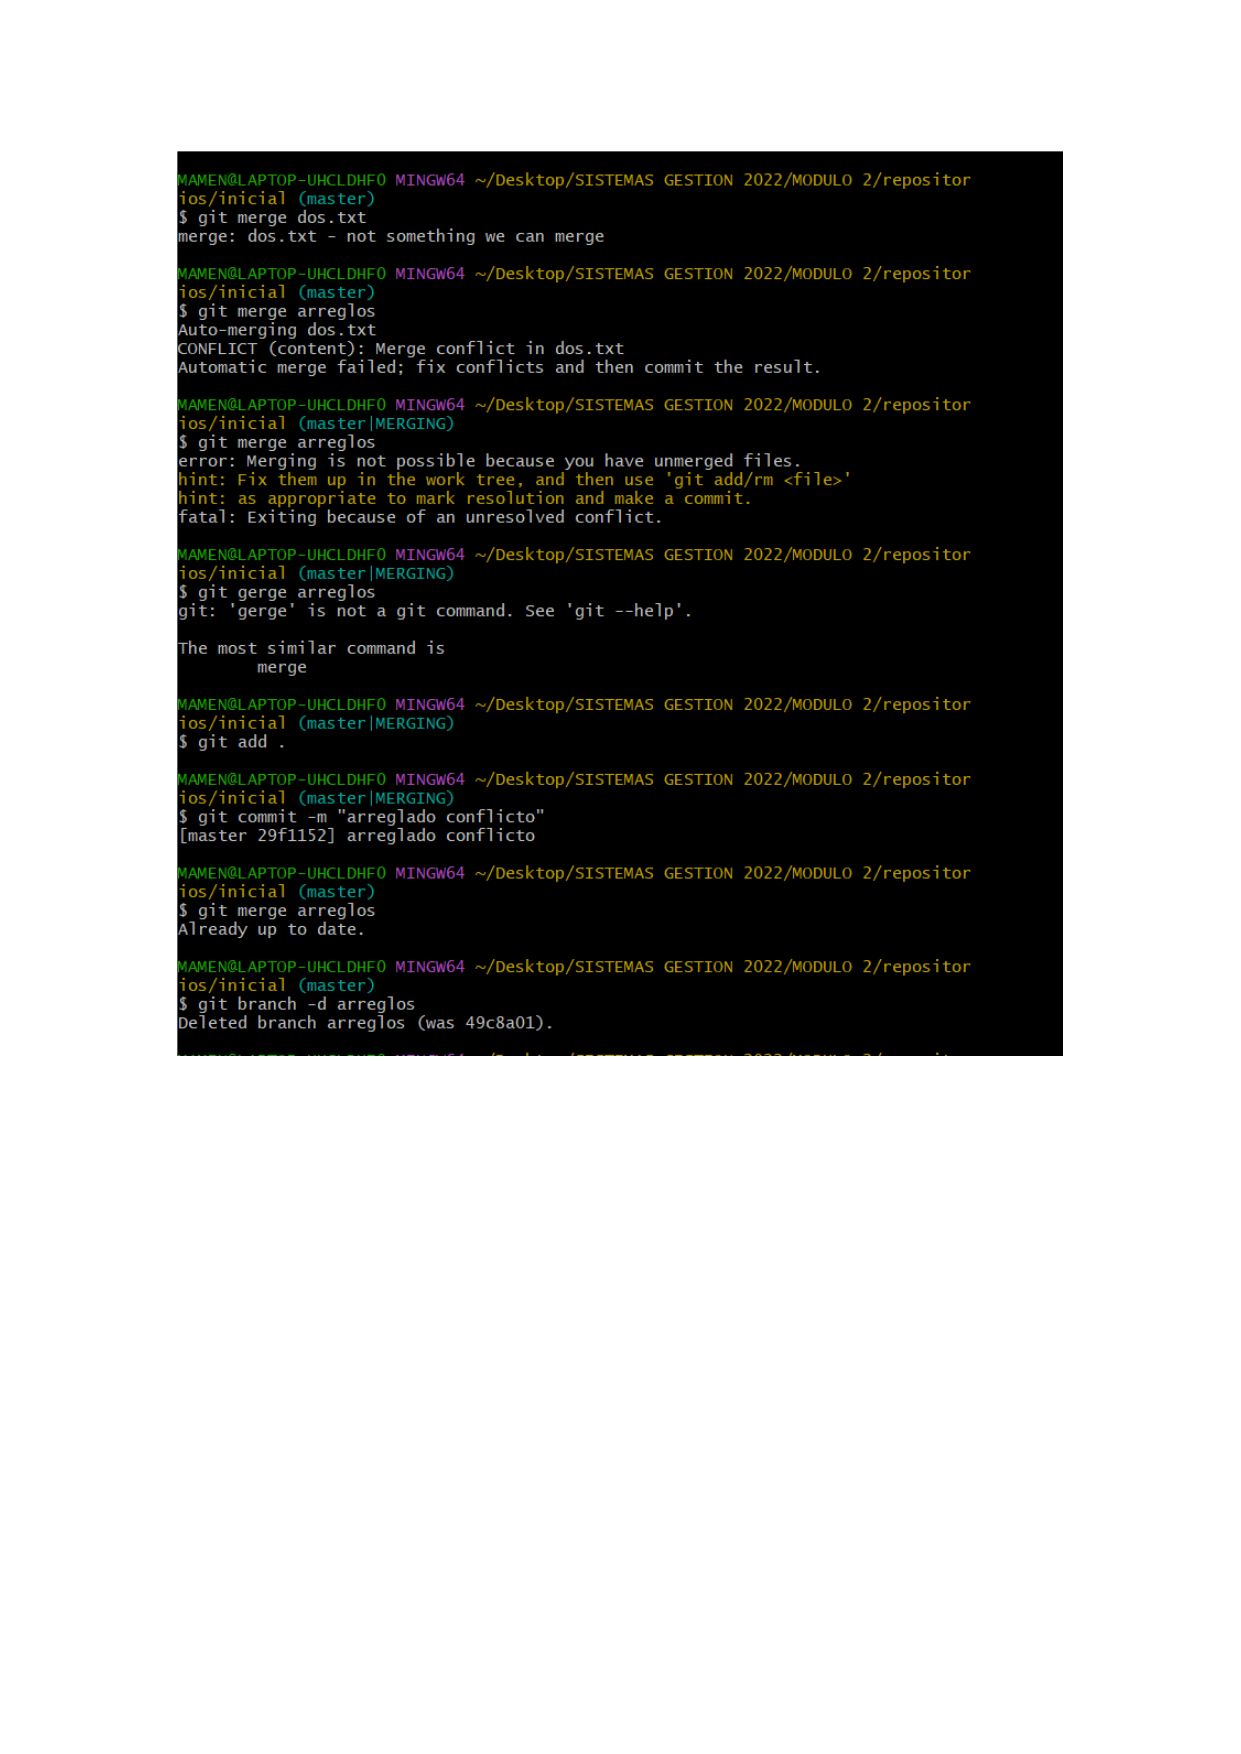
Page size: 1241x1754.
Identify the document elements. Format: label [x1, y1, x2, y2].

picture [177, 147, 1063, 1056]
